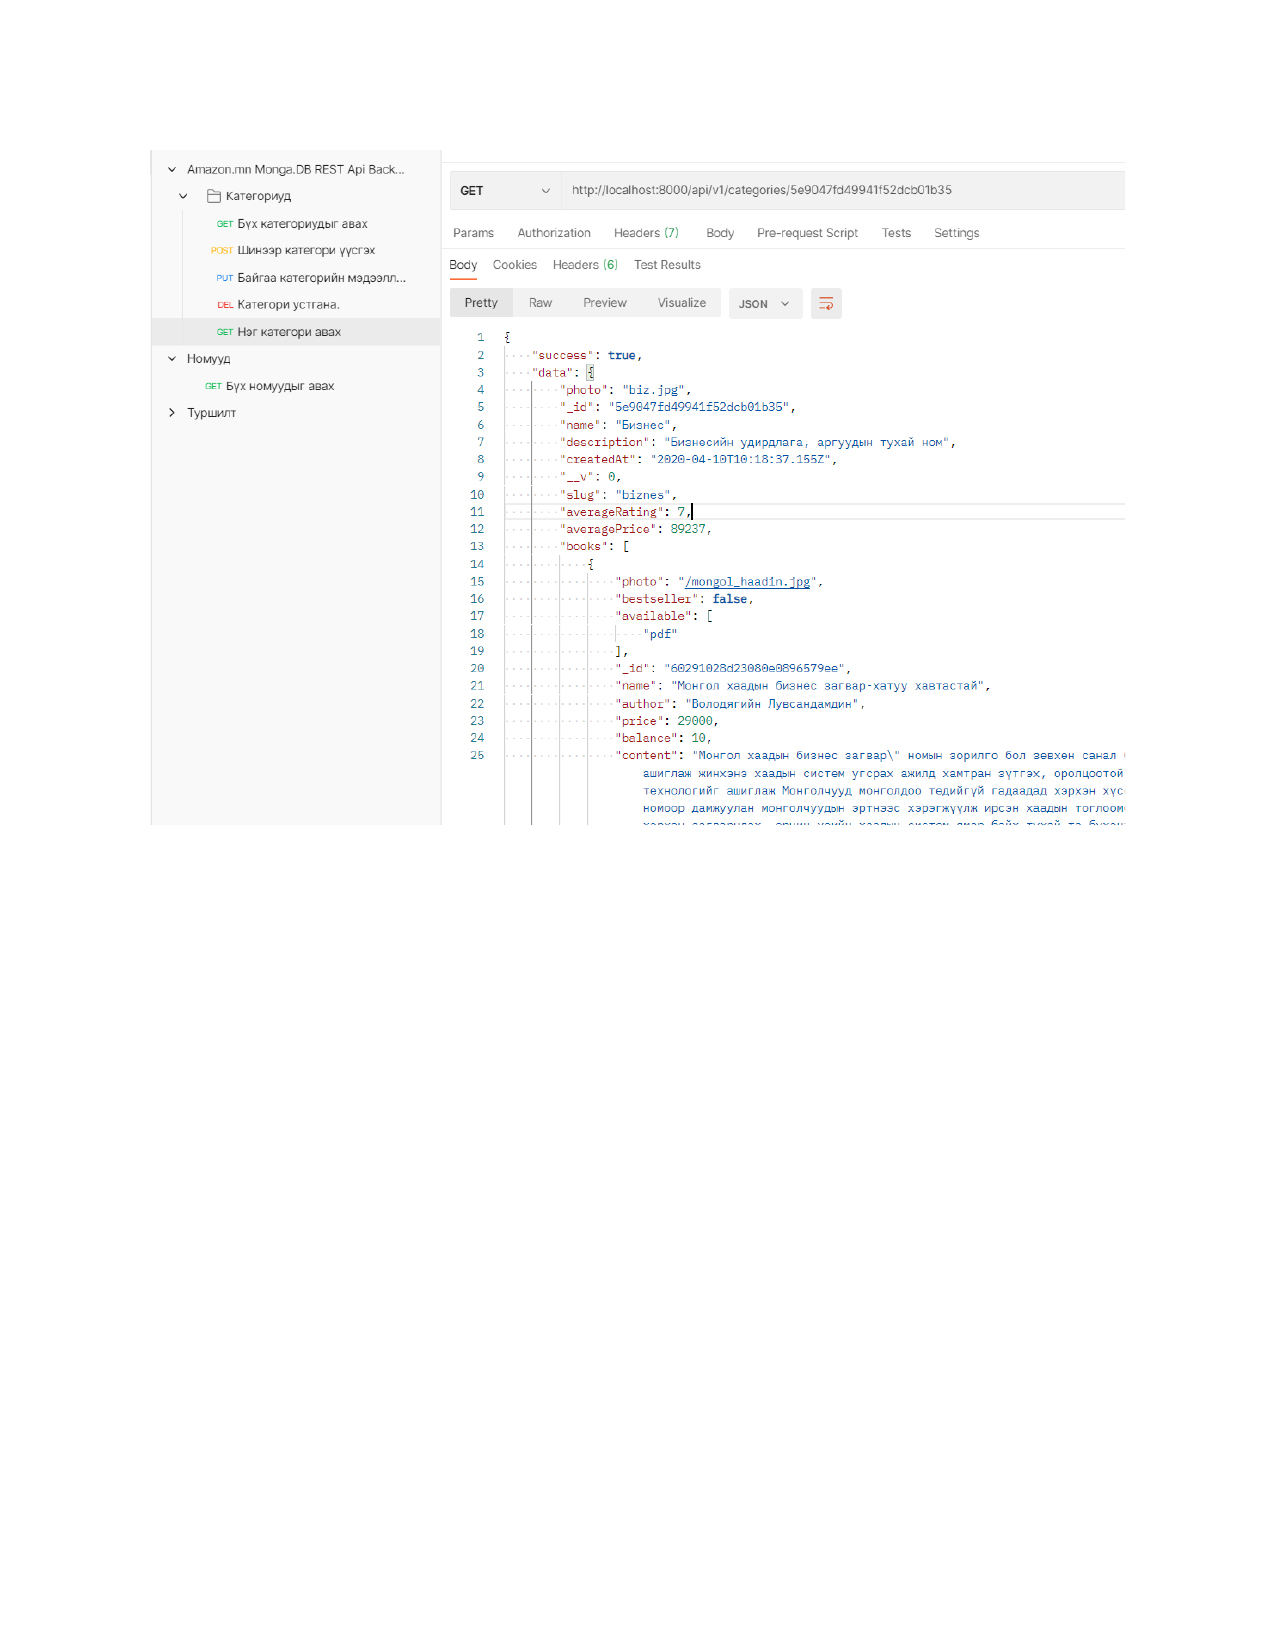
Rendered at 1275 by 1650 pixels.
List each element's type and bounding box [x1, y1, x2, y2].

picture [150, 150, 1125, 825]
